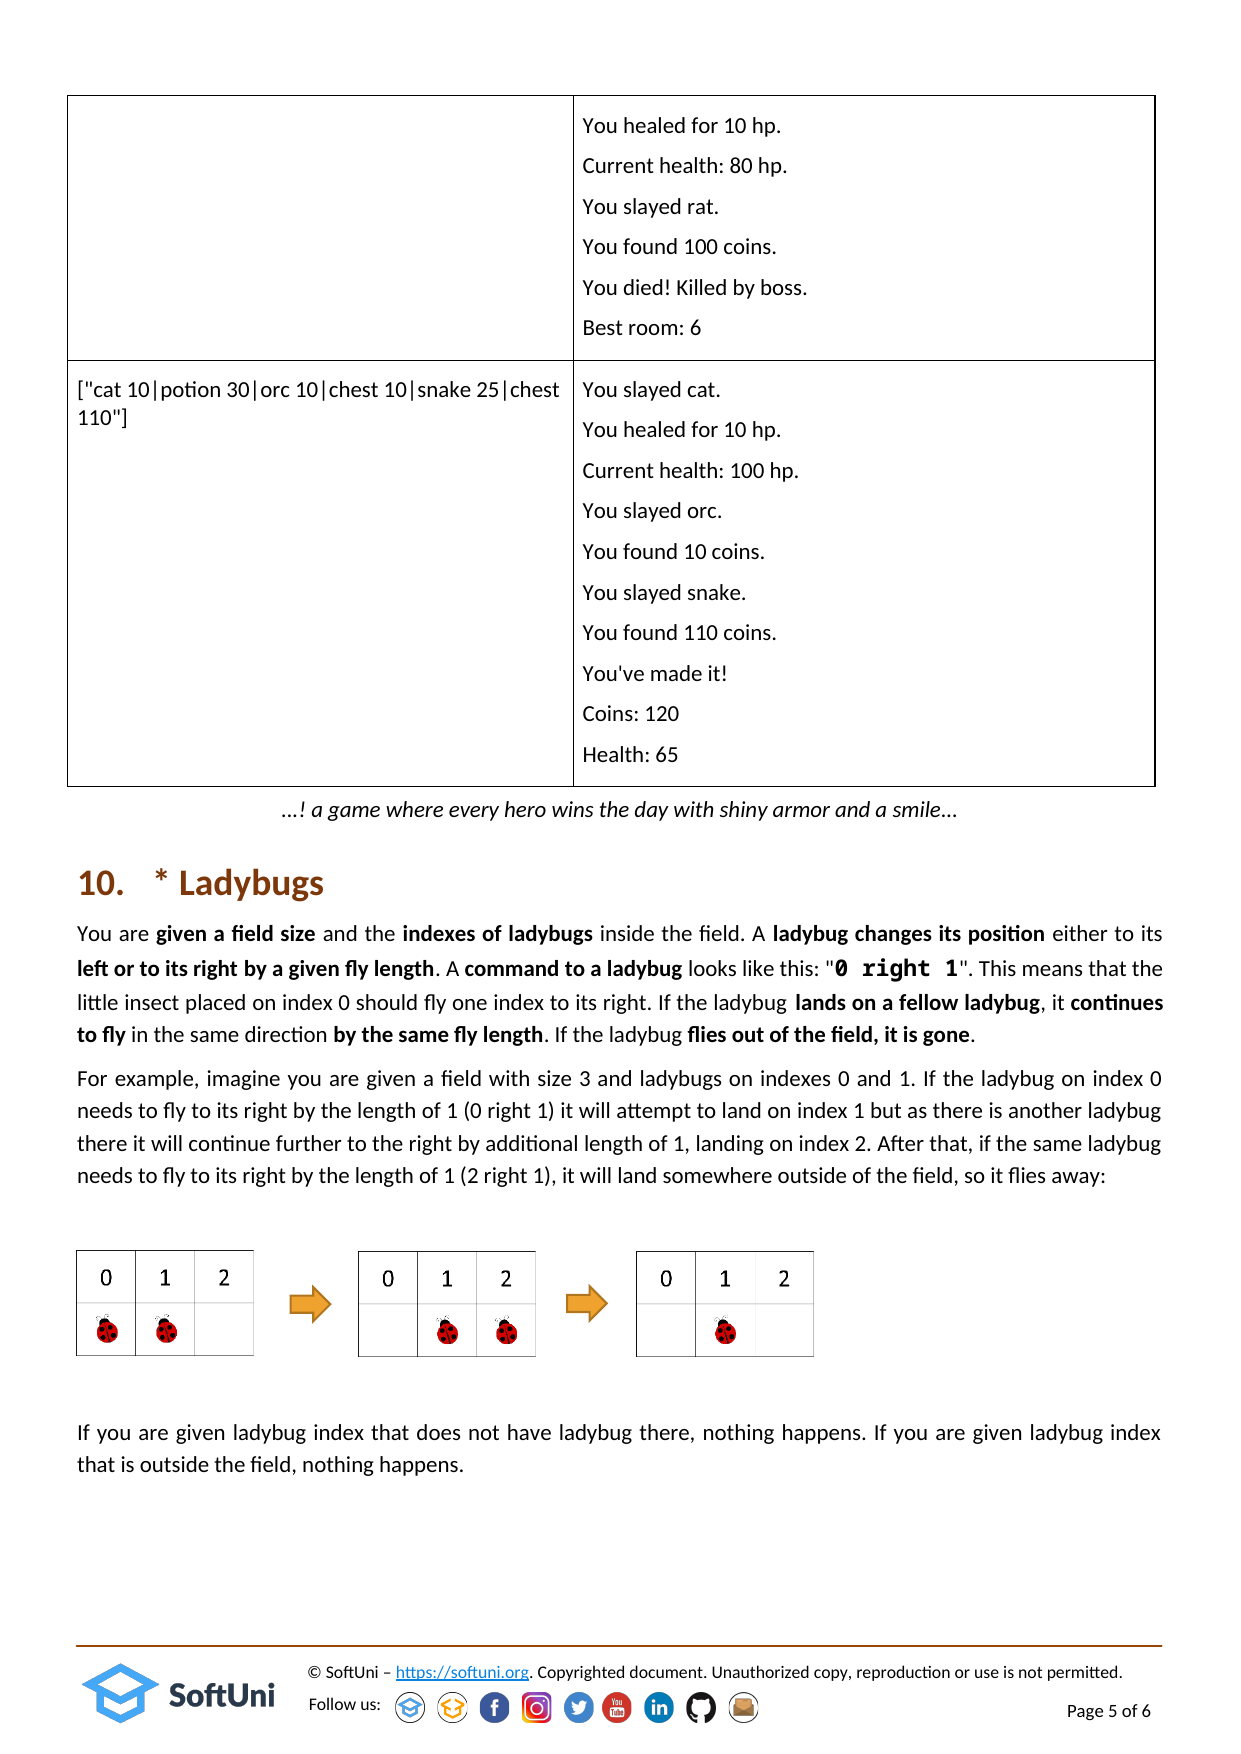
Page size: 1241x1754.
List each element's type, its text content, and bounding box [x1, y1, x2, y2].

picture [358, 1251, 536, 1357]
picture [636, 1251, 814, 1357]
picture [437, 1692, 468, 1723]
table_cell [574, 96, 1154, 360]
text If you are given ladybug index that does not have ladybug there, nothing happens. If you are given ladybug index that is outside the field, nothing happens. [77, 1418, 1163, 1479]
picture [479, 1692, 510, 1723]
picture [564, 1692, 594, 1723]
picture [395, 1692, 425, 1723]
picture [602, 1692, 632, 1723]
picture [665, 1714, 674, 1723]
text For example, imagine you are given a field with size 3 and ladybugs on indexes 0 and 1. If the ladybug on index 0 needs to fly to its right by the length of 1 (0 right 1) it will attempt to land on index 1 but as there is another ladybug there it will continue further to the right by additional length of 1, landing on index 2. After that, if the same ladybug needs to fly to its right by the length of 1 (2 right 1), it will land somewhere outside of the field, so it flies away: [77, 1064, 1163, 1189]
picture [686, 1692, 716, 1723]
picture [522, 1692, 552, 1723]
picture [728, 1692, 759, 1723]
picture [658, 1705, 667, 1714]
text You are given a field size and the indexes of ladybugs inside the field. A ladybug changes its position either to its left or to its right by a given fly length. A command to a ladybug looks like this: "0 right 1". This means that the little insect placed on index 0 should fly one index to its right. If the ladybug lands on a fellow ladybug, it continues to fly in the same direction by the same fly length. If the ladybug flies out of the field, it is gone. [77, 919, 1163, 1048]
picture [665, 1692, 674, 1701]
picture [644, 1714, 653, 1723]
picture [644, 1692, 653, 1701]
subtitle * Ladybugs [77, 858, 1163, 904]
table_cell ["cat 10|potion 30|orc 10|chest 10|snake 25|chest 110"] [68, 361, 573, 786]
picture [76, 1250, 254, 1356]
text ...! a game where every hero wins the day with shiny armor and a smile... [77, 796, 1163, 824]
table_cell You slayed cat. You healed for 10 hp. Current health: 100 hp. You slayed orc. You found 10 coins. You slayed snake. You found 110 coins. You've made it! Coins: 120 Health: 65 [574, 361, 1154, 786]
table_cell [68, 96, 573, 360]
picture [75, 1658, 281, 1729]
